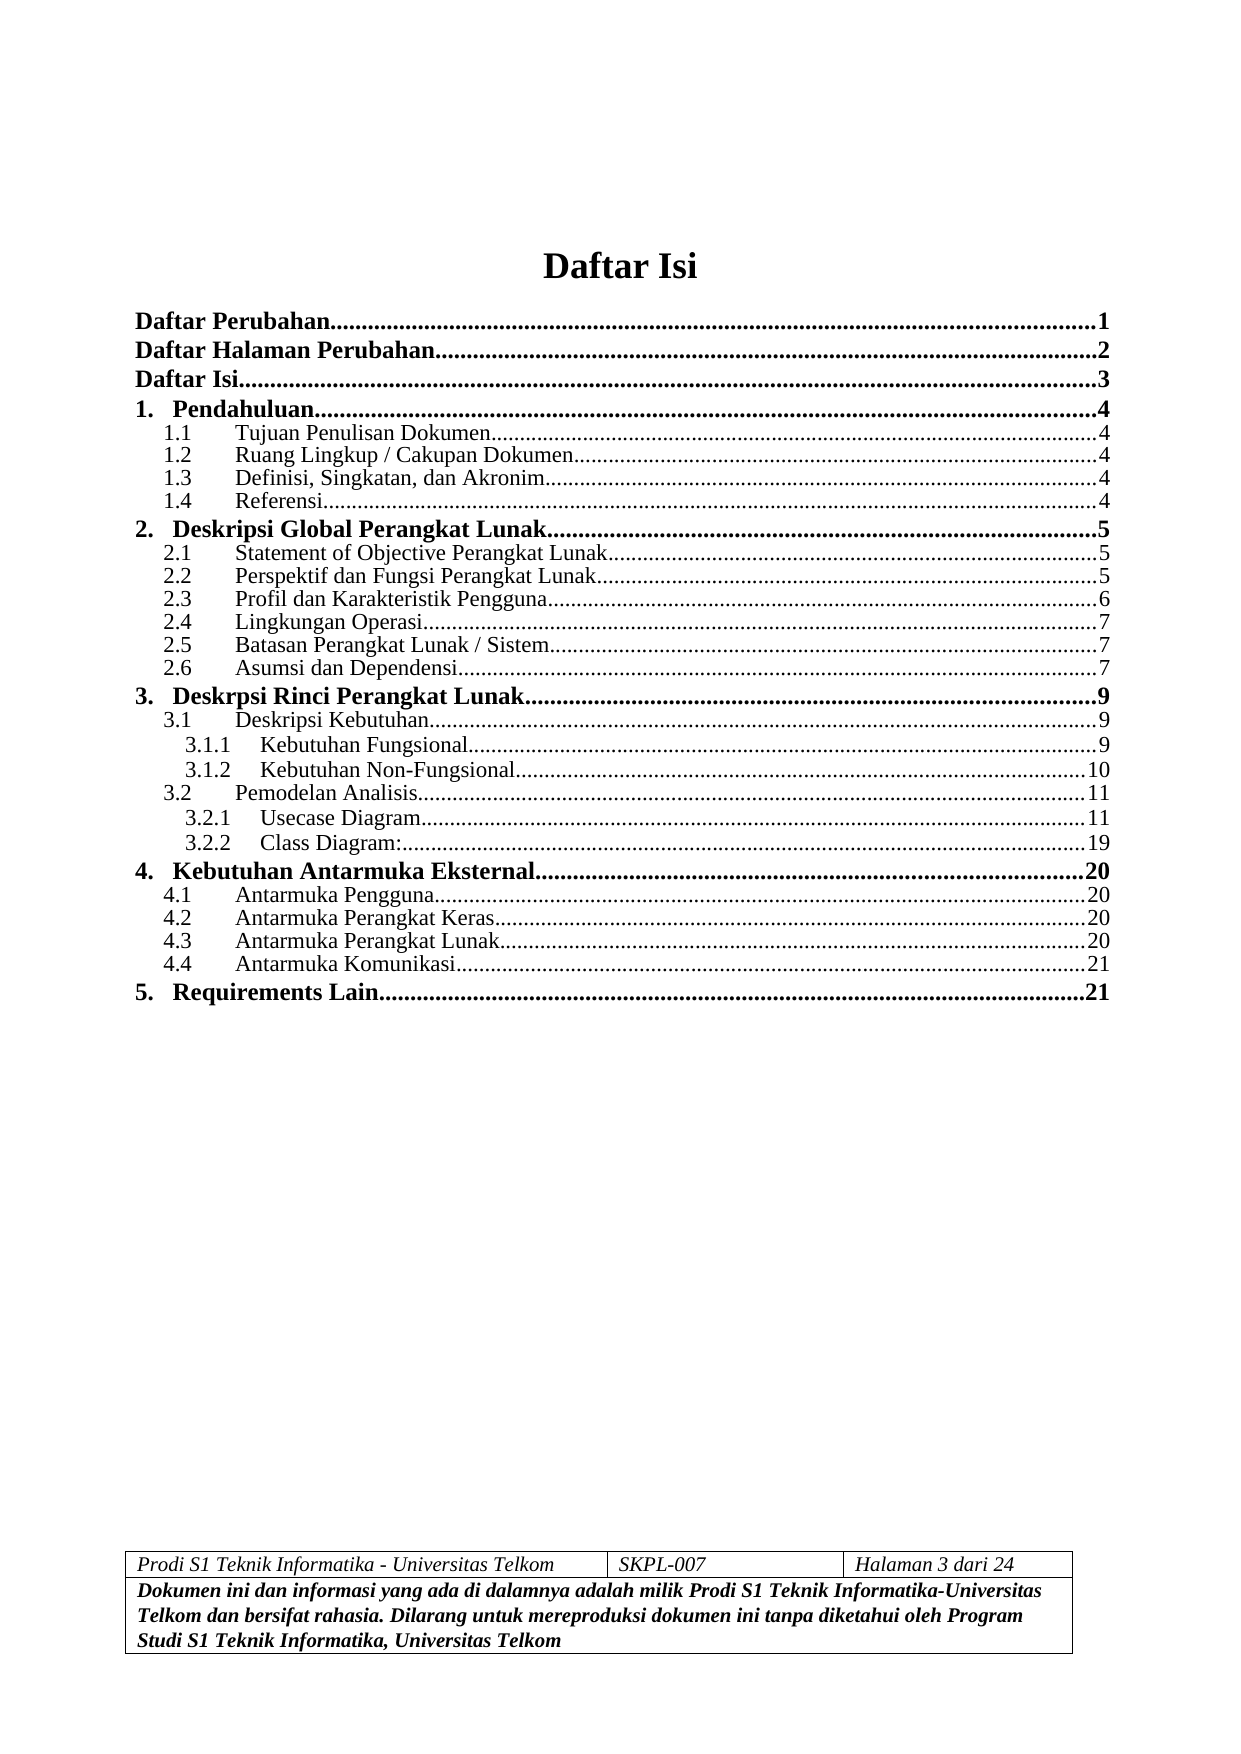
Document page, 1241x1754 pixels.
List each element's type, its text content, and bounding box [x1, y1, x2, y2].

subtitle Daftar Isi [135, 243, 1105, 286]
text 2.3 Profil dan Karakteristik Pengguna 6 [163, 588, 1105, 611]
text 2.2 Perspektif dan Fungsi Perangkat Lunak 5 [163, 565, 1105, 588]
text 1.2 Ruang Lingkup / Cakupan Dokumen 4 [163, 444, 1105, 467]
text 4. Kebutuhan Antarmuka Eksternal 20 [135, 861, 1105, 884]
text Daftar Isi 3 [135, 369, 1105, 392]
text 4.4 Antarmuka Komunikasi 21 [163, 953, 1105, 976]
text 4.2 Antarmuka Perangkat Keras 20 [163, 907, 1105, 930]
text Daftar Halaman Perubahan 2 [135, 340, 1105, 363]
text 4.1 Antarmuka Pengguna 20 [163, 884, 1105, 907]
text 5. Requirements Lain 21 [135, 982, 1105, 1005]
text 2.1 Statement of Objective Perangkat Lunak 5 [163, 542, 1105, 565]
text 1. Pendahuluan 4 [135, 399, 1105, 422]
text 2.6 Asumsi dan Dependensi 7 [163, 657, 1105, 680]
text 2.4 Lingkungan Operasi 7 [163, 611, 1105, 634]
text Daftar Perubahan 1 [135, 311, 1105, 334]
text 1.4 Referensi 4 [163, 490, 1105, 513]
text 1.1 Tujuan Penulisan Dokumen 4 [163, 422, 1105, 444]
text 2.5 Batasan Perangkat Lunak / Sistem 7 [163, 634, 1105, 657]
text 3.1.2 Kebutuhan Non-Fungsional 10 [185, 757, 1105, 782]
text 3.1 Deskripsi Kebutuhan 9 [163, 709, 1105, 732]
text 3.1.1 Kebutuhan Fungsional 9 [185, 732, 1105, 757]
text 1.3 Definisi, Singkatan, dan Akronim 4 [163, 467, 1105, 490]
text 3.2 Pemodelan Analisis 11 [163, 782, 1105, 805]
text 2. Deskripsi Global Perangkat Lunak 5 [135, 519, 1105, 542]
text 3.2.1 Usecase Diagram 11 [185, 805, 1105, 830]
text 3.2.2 Class Diagram: 19 [185, 830, 1105, 855]
text 3. Deskrpsi Rinci Perangkat Lunak 9 [135, 686, 1105, 709]
text 4.3 Antarmuka Perangkat Lunak 20 [163, 930, 1105, 953]
